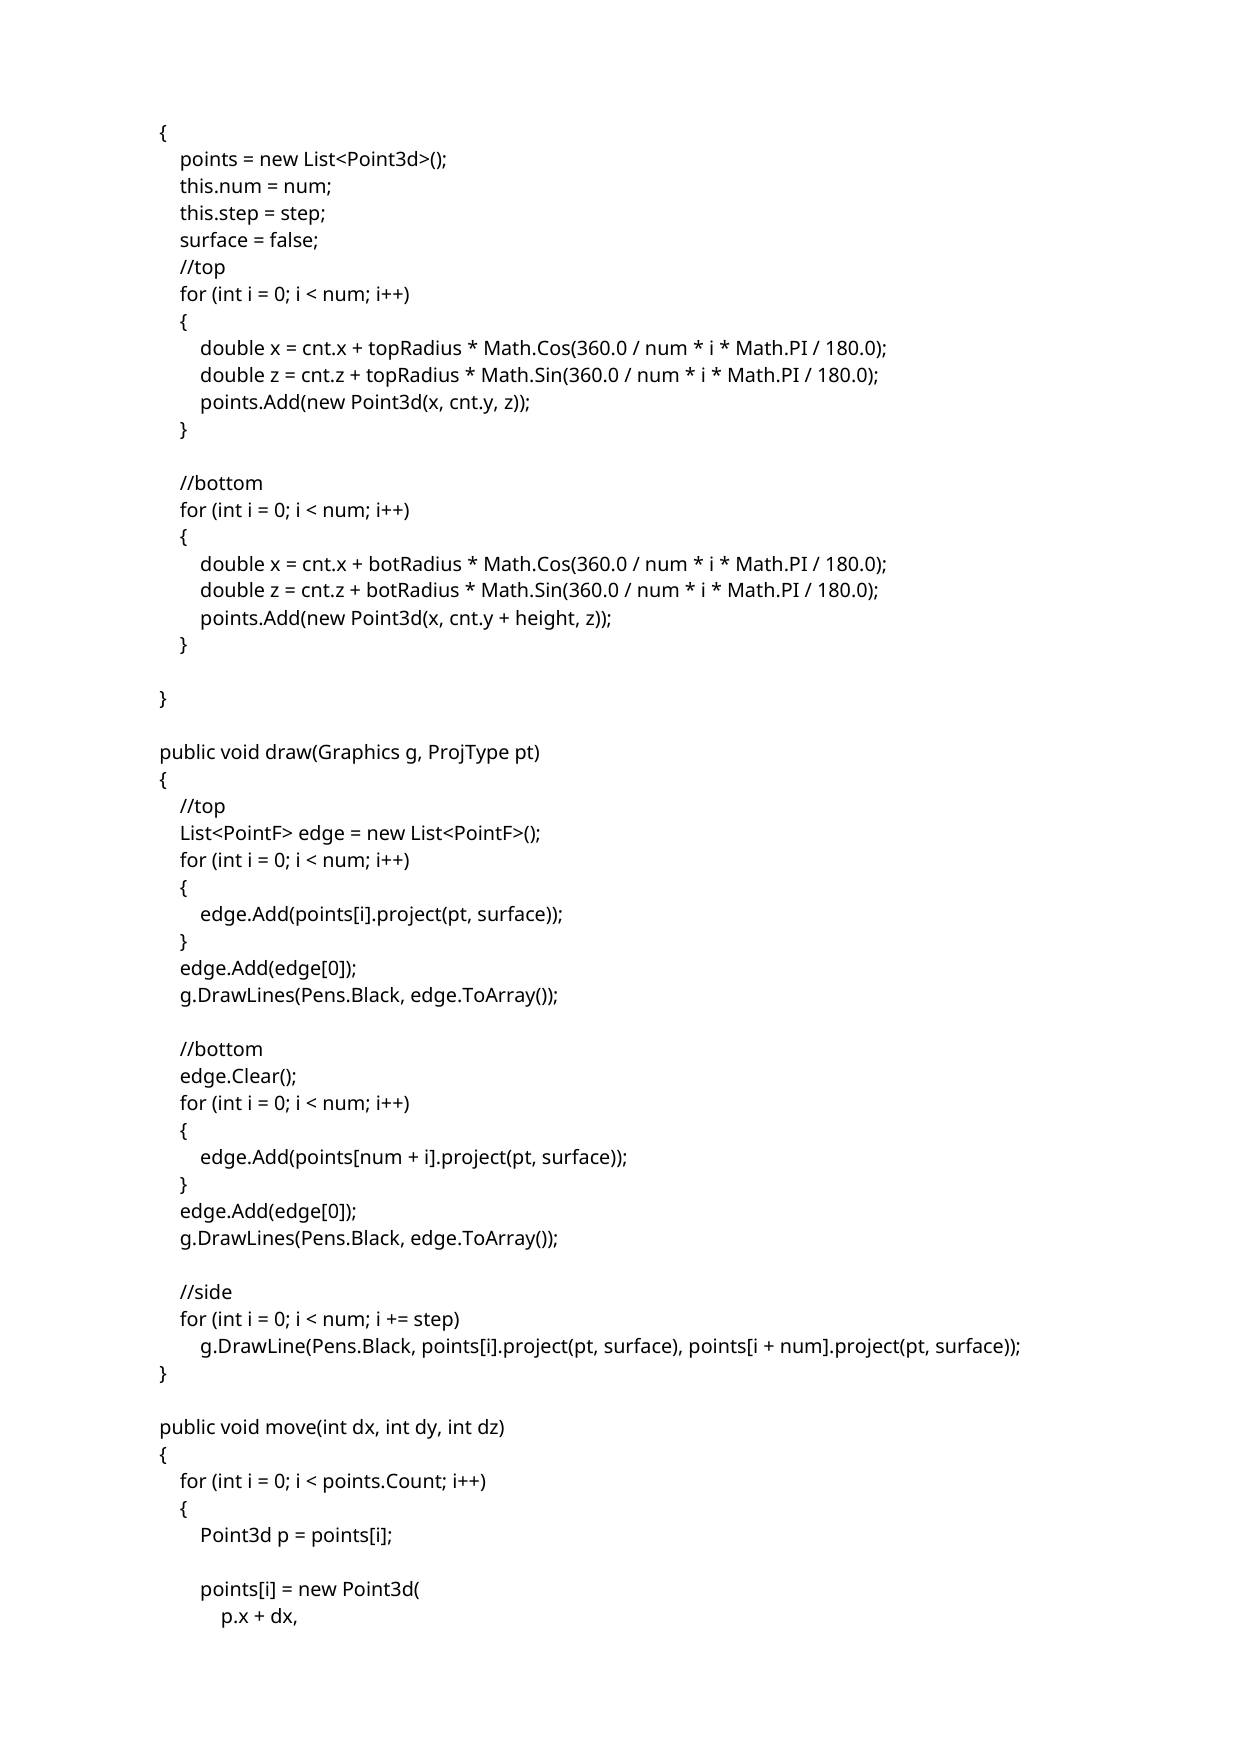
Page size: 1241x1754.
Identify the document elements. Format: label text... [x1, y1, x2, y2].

text for (int i = 0; i < points.Count; i++) [118, 1467, 1152, 1494]
text edge.Add(points[i].project(pt, surface)); [118, 901, 1152, 927]
text public void move(int dx, int dy, int dz) [118, 1413, 1152, 1440]
text double z = cnt.z + botRadius * Math.Sin(360.0 / num * i * Math.PI / 180.0); [118, 577, 1152, 604]
text //side [118, 1278, 1152, 1305]
text } [118, 415, 1152, 442]
text surface = false; [118, 226, 1152, 253]
text { [118, 1494, 1152, 1521]
text { [118, 1116, 1152, 1143]
text points[i] = new Point3d( [118, 1575, 1152, 1602]
text //top [118, 253, 1152, 280]
text g.DrawLines(Pens.Black, edge.ToArray()); [118, 981, 1152, 1008]
text public void draw(Graphics g, ProjType pt) [118, 739, 1152, 766]
text for (int i = 0; i < num; i++) [118, 847, 1152, 873]
text } [118, 685, 1152, 712]
text Point3d p = points[i]; [118, 1521, 1152, 1548]
text for (int i = 0; i < num; i++) [118, 280, 1152, 307]
text } [118, 631, 1152, 658]
text //top [118, 793, 1152, 819]
text double x = cnt.x + botRadius * Math.Cos(360.0 / num * i * Math.PI / 180.0); [118, 550, 1152, 577]
text } [118, 927, 1152, 954]
text { [118, 118, 1152, 145]
text points.Add(new Point3d(x, cnt.y + height, z)); [118, 604, 1152, 631]
text { [118, 1440, 1152, 1467]
text for (int i = 0; i < num; i += step) [118, 1305, 1152, 1332]
text } [118, 1359, 1152, 1386]
text //bottom [118, 1035, 1152, 1062]
text p.x + dx, [118, 1602, 1152, 1629]
text edge.Add(edge[0]); [118, 954, 1152, 981]
text //bottom [118, 469, 1152, 496]
text g.DrawLine(Pens.Black, points[i].project(pt, surface), points[i + num].project(pt, surface)); [118, 1332, 1152, 1359]
text { [118, 766, 1152, 793]
text this.step = step; [118, 199, 1152, 226]
text { [118, 523, 1152, 550]
text edge.Add(edge[0]); [118, 1197, 1152, 1224]
text this.num = num; [118, 172, 1152, 199]
text edge.Clear(); [118, 1062, 1152, 1089]
text for (int i = 0; i < num; i++) [118, 1089, 1152, 1116]
text List<PointF> edge = new List<PointF>(); [118, 819, 1152, 847]
text edge.Add(points[num + i].project(pt, surface)); [118, 1143, 1152, 1170]
text double z = cnt.z + topRadius * Math.Sin(360.0 / num * i * Math.PI / 180.0); [118, 361, 1152, 388]
text points = new List<Point3d>(); [118, 145, 1152, 172]
text { [118, 307, 1152, 334]
text g.DrawLines(Pens.Black, edge.ToArray()); [118, 1224, 1152, 1251]
text points.Add(new Point3d(x, cnt.y, z)); [118, 388, 1152, 415]
text } [118, 1170, 1152, 1197]
text double x = cnt.x + topRadius * Math.Cos(360.0 / num * i * Math.PI / 180.0); [118, 334, 1152, 361]
text { [118, 873, 1152, 901]
text for (int i = 0; i < num; i++) [118, 496, 1152, 523]
